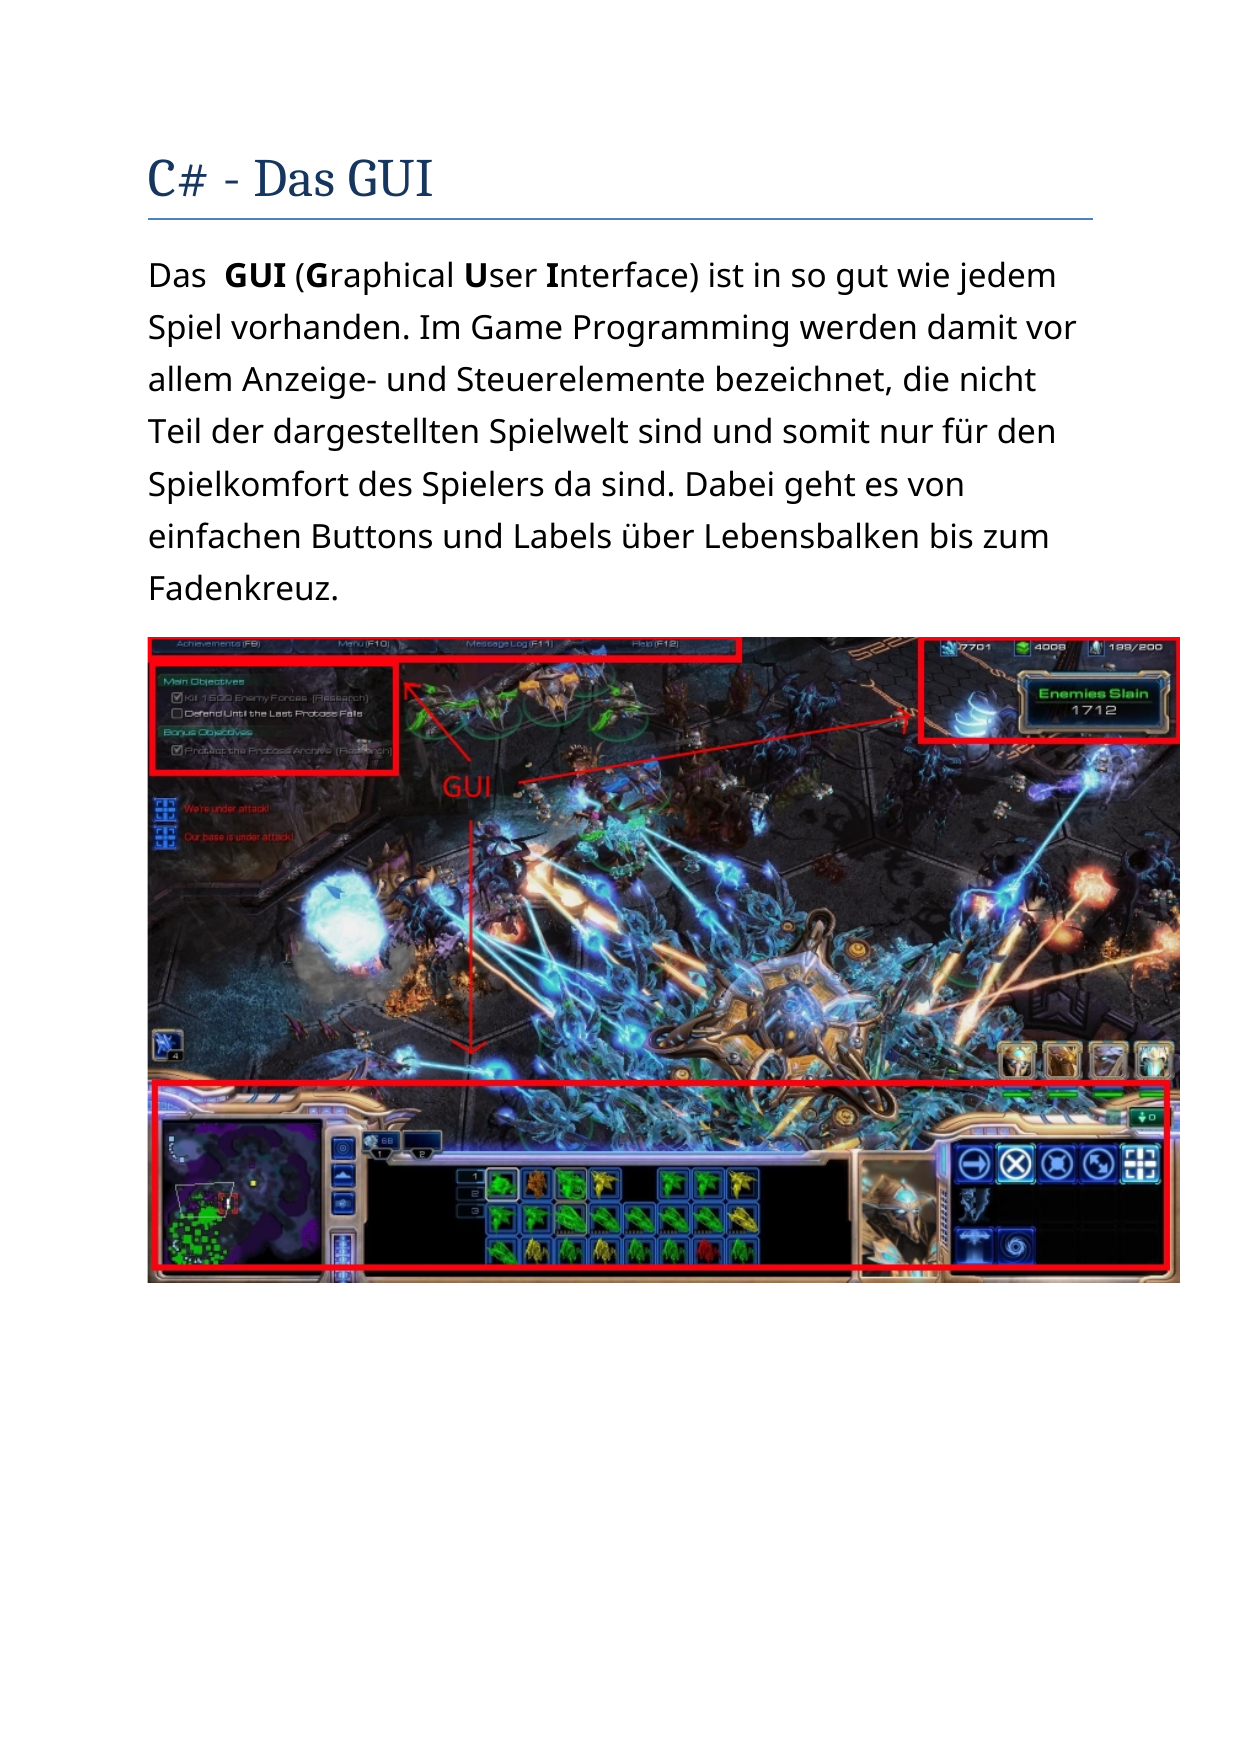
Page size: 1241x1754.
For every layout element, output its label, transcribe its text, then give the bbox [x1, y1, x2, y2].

picture [147, 637, 1180, 1283]
title C# - Das GUI [148, 148, 1093, 218]
text Das GUI (Graphical User Interface) ist in so gut wie jedem Spiel vorhanden. Im Game Programming werden damit vor allem Anzeige- und Steuerelemente bezeichnet, die nicht Teil der dargestellten Spielwelt sind und somit nur für den Spielkomfort des Spielers da sind. Dabei geht es von einfachen Buttons und Labels über Lebensbalken bis zum Fadenkreuz. [148, 252, 1093, 610]
